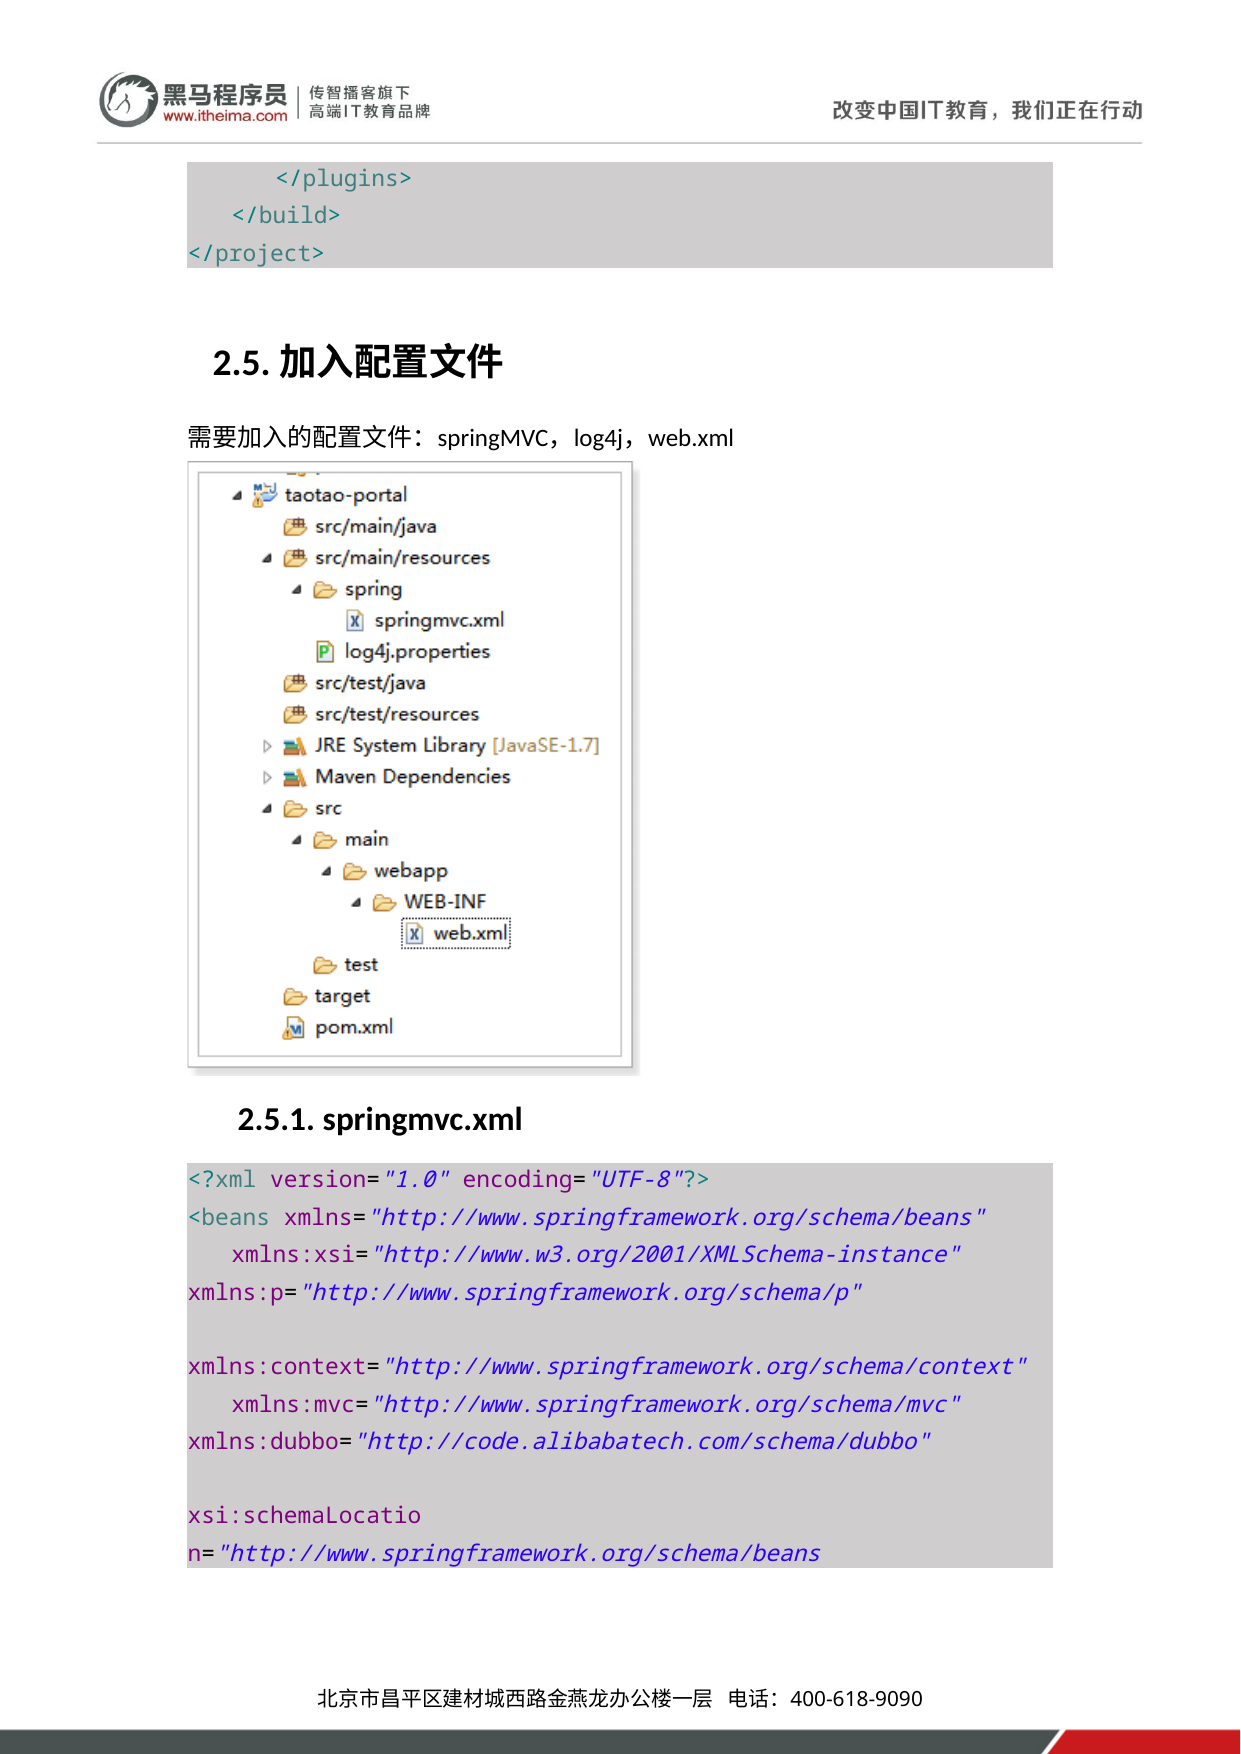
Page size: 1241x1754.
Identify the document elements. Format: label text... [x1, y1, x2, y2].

picture [0, 1670, 1241, 1754]
picture [187, 461, 641, 1076]
text 需要加入的配置文件：springMVC，log4j，web.xml [187, 418, 1053, 454]
subtitle 加入配置文件 [212, 332, 1053, 386]
text <beans xmlns="http://www.springframework.org/schema/beans" [187, 1201, 1053, 1232]
text xmlns:mvc="http://www.springframework.org/schema/mvc" xmlns:dubbo="http://code.alibabatech.com/schema/dubbo" [187, 1388, 1053, 1456]
text </plugins> [187, 162, 1053, 193]
text </project> [187, 237, 1053, 268]
text <?xml version="1.0" encoding="UTF-8"?> [187, 1163, 1053, 1195]
text </build> [187, 199, 1053, 231]
text xmlns:context="http://www.springframework.org/schema/context" [187, 1313, 1053, 1381]
text xmlns:xsi="http://www.w3.org/2001/XMLSchema-instance" xmlns:p="http://www.springframework.org/schema/p" [187, 1238, 1053, 1307]
picture [0, 1, 1241, 151]
subtitle springmvc.xml [237, 1098, 1053, 1139]
text xsi:schemaLocation="http://www.springframework.org/schema/beans http://www.springframework.org/schema/beans/spring-beans.xsd [187, 1463, 1053, 1568]
